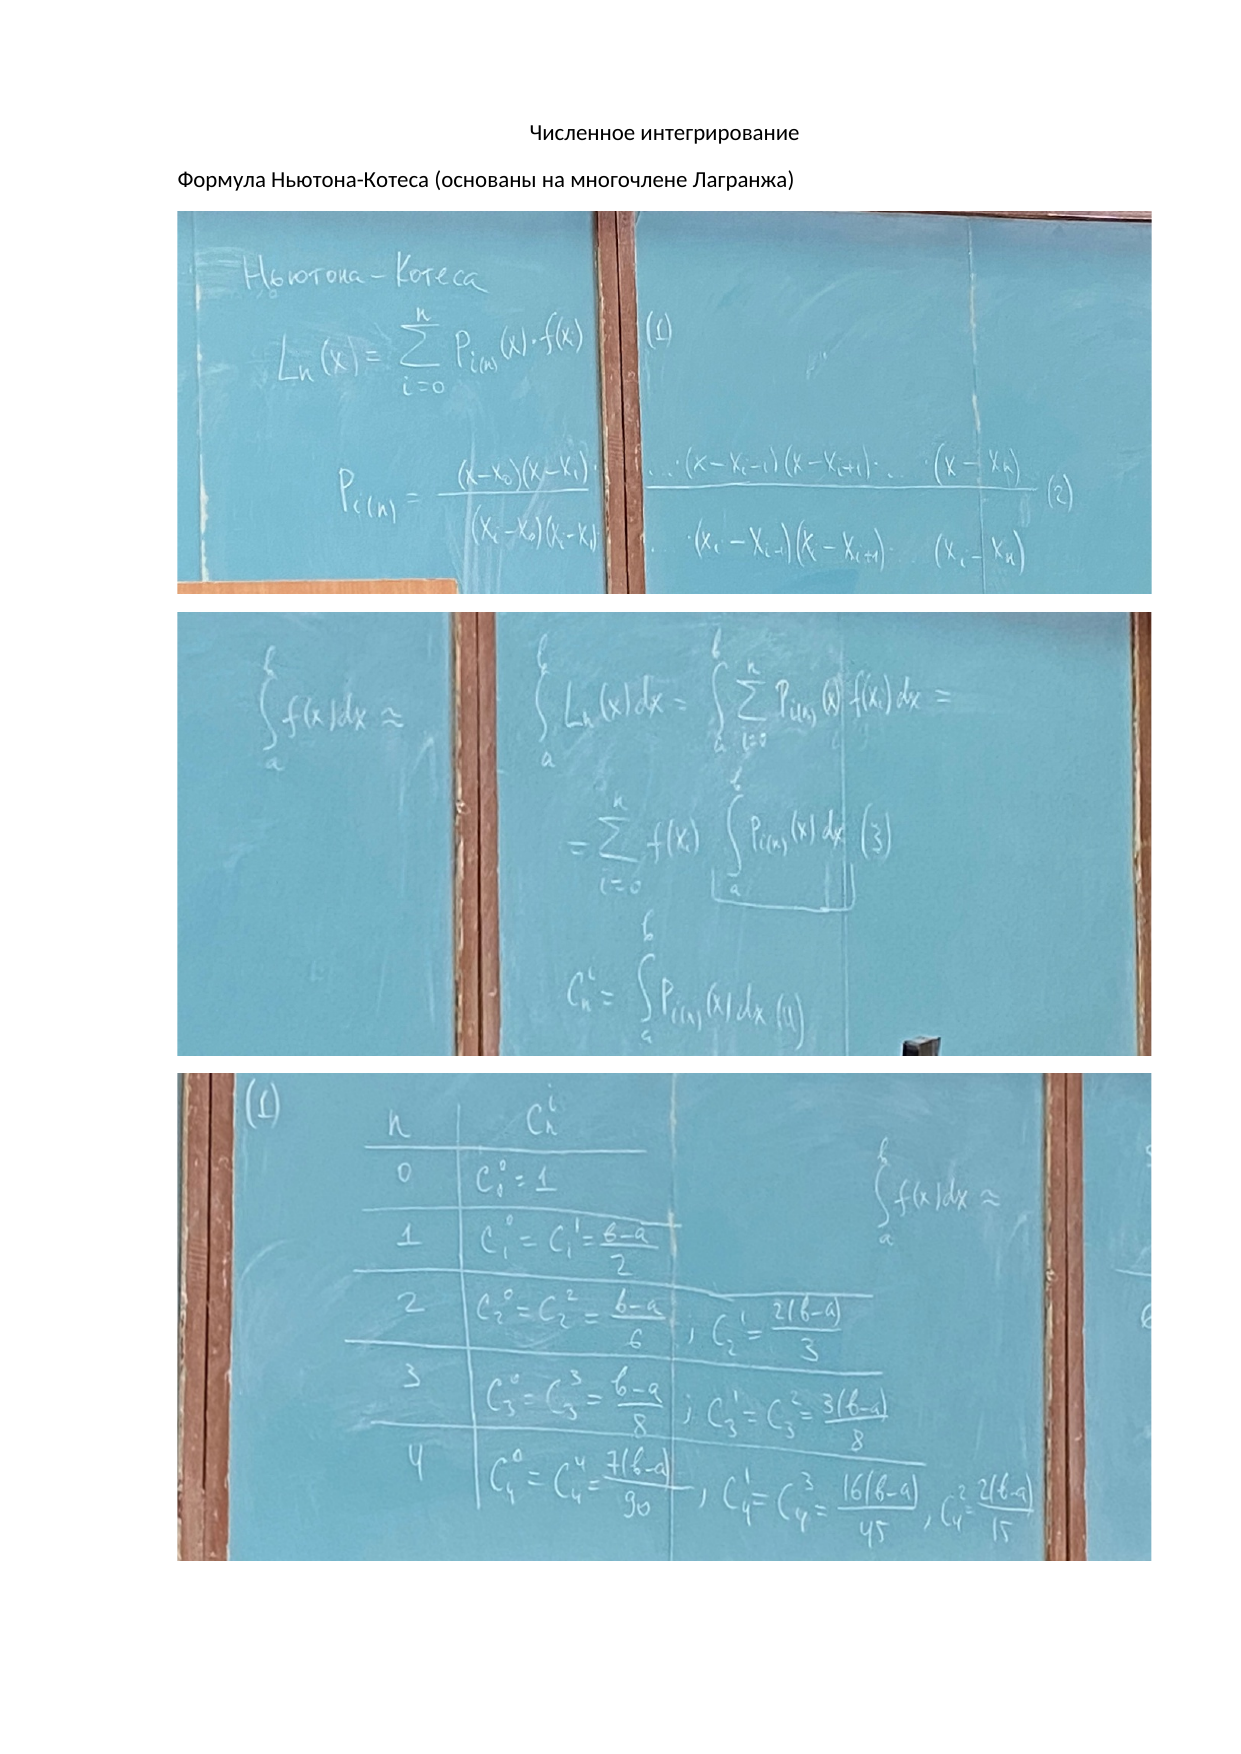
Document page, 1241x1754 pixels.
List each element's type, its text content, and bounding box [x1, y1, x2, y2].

picture [177, 612, 1152, 1056]
text Формула Ньютона-Котеса (основаны на многочлене Лагранжа) [177, 165, 1152, 193]
text Численное интегрирование [177, 118, 1152, 146]
picture [177, 211, 1152, 594]
picture [177, 1073, 1152, 1561]
